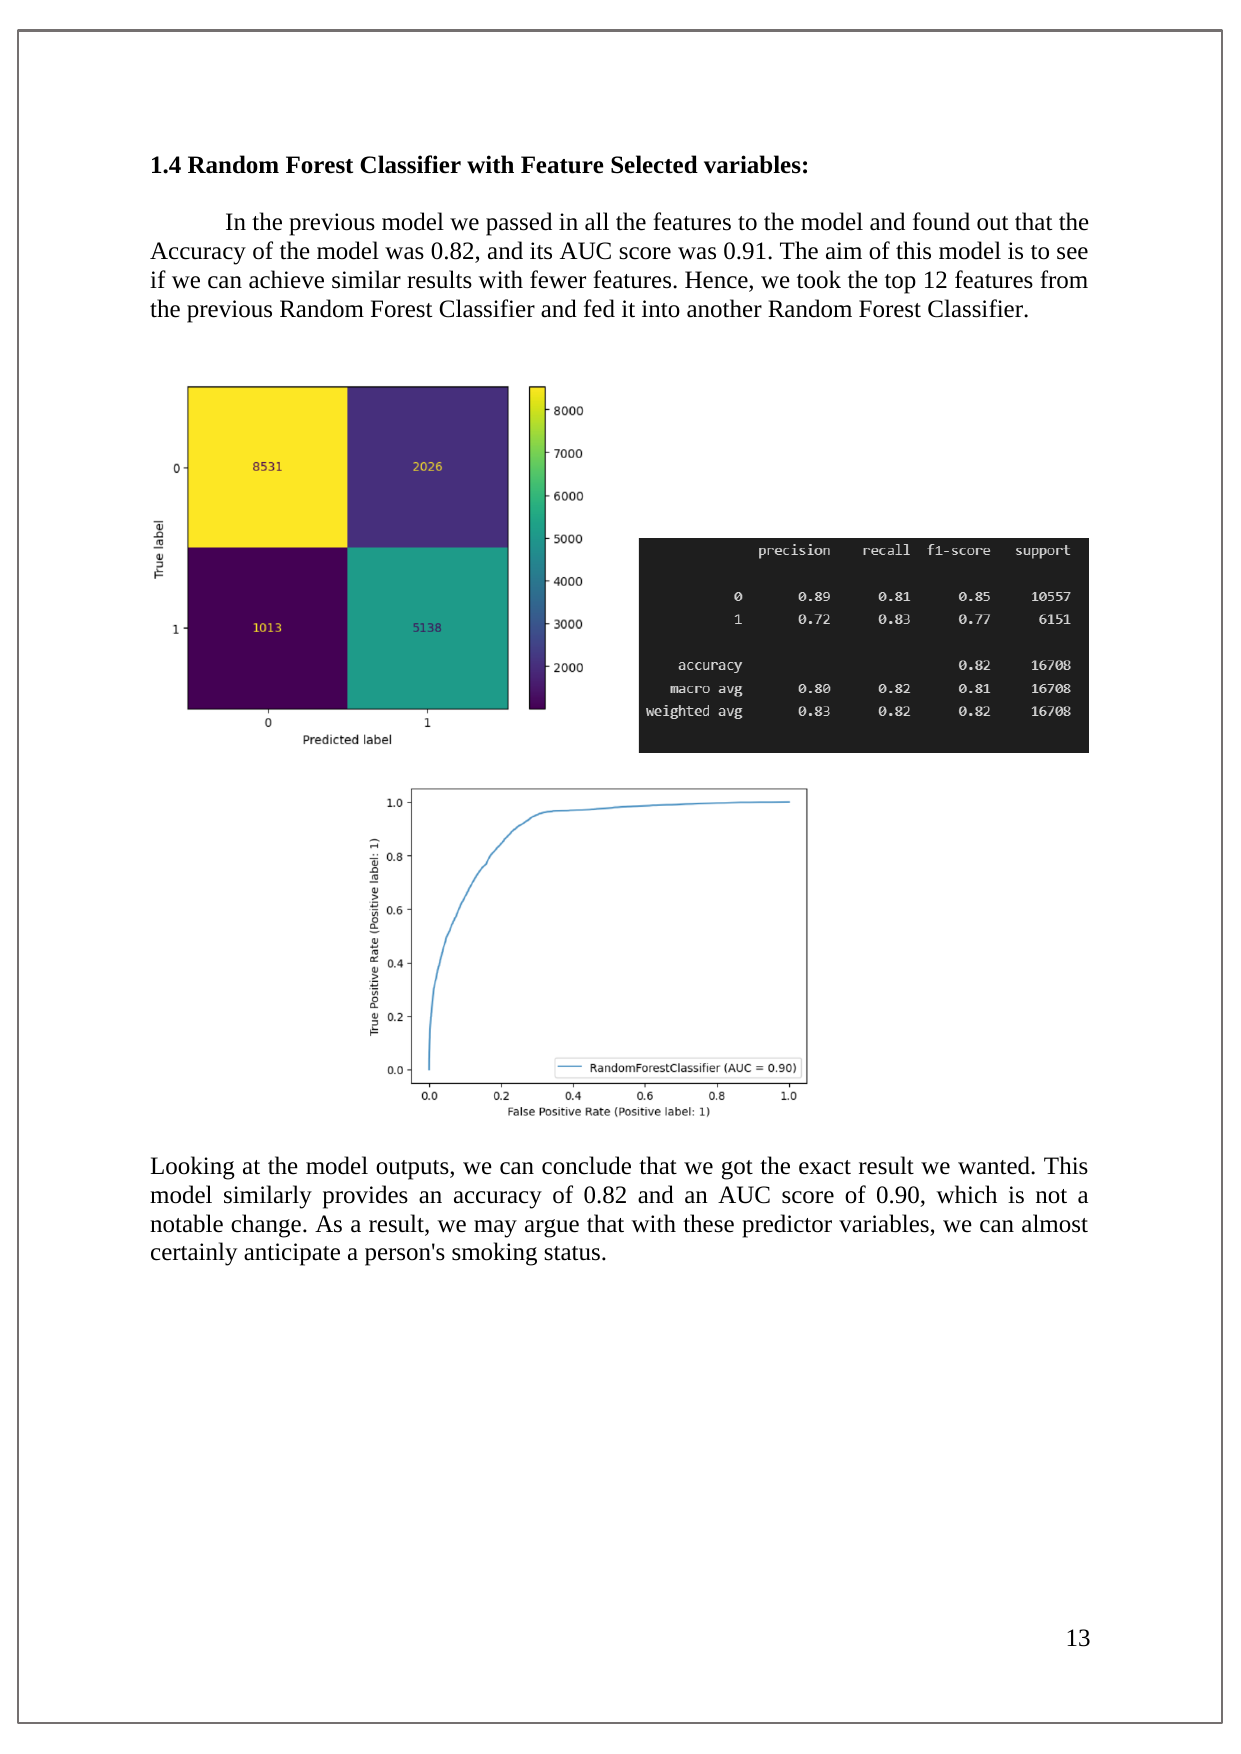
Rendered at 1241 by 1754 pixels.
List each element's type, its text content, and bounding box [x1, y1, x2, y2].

text In the previous model we passed in all the features to the model and found out that the Accuracy of the model was 0.82, and its AUC score was 0.91. The aim of this model is to see if we can achieve similar results with fewer features. Hence, we took the top 12 features from the previous Random Forest Classifier and fed it into another Random Forest Classifier. [150, 207, 1090, 322]
text 1.4 Random Forest Classifier with Feature Selected variables: [150, 150, 1090, 179]
picture [362, 781, 813, 1123]
picture [150, 380, 589, 753]
text Looking at the model outputs, we can conclude that we got the exact result we wanted. This model similarly provides an accuracy of 0.82 and an AUC score of 0.90, which is not a notable change. As a result, we may argue that with these predictor variables, we can almost certainly anticipate a person's smoking status. [150, 1151, 1090, 1266]
picture [638, 538, 1089, 753]
